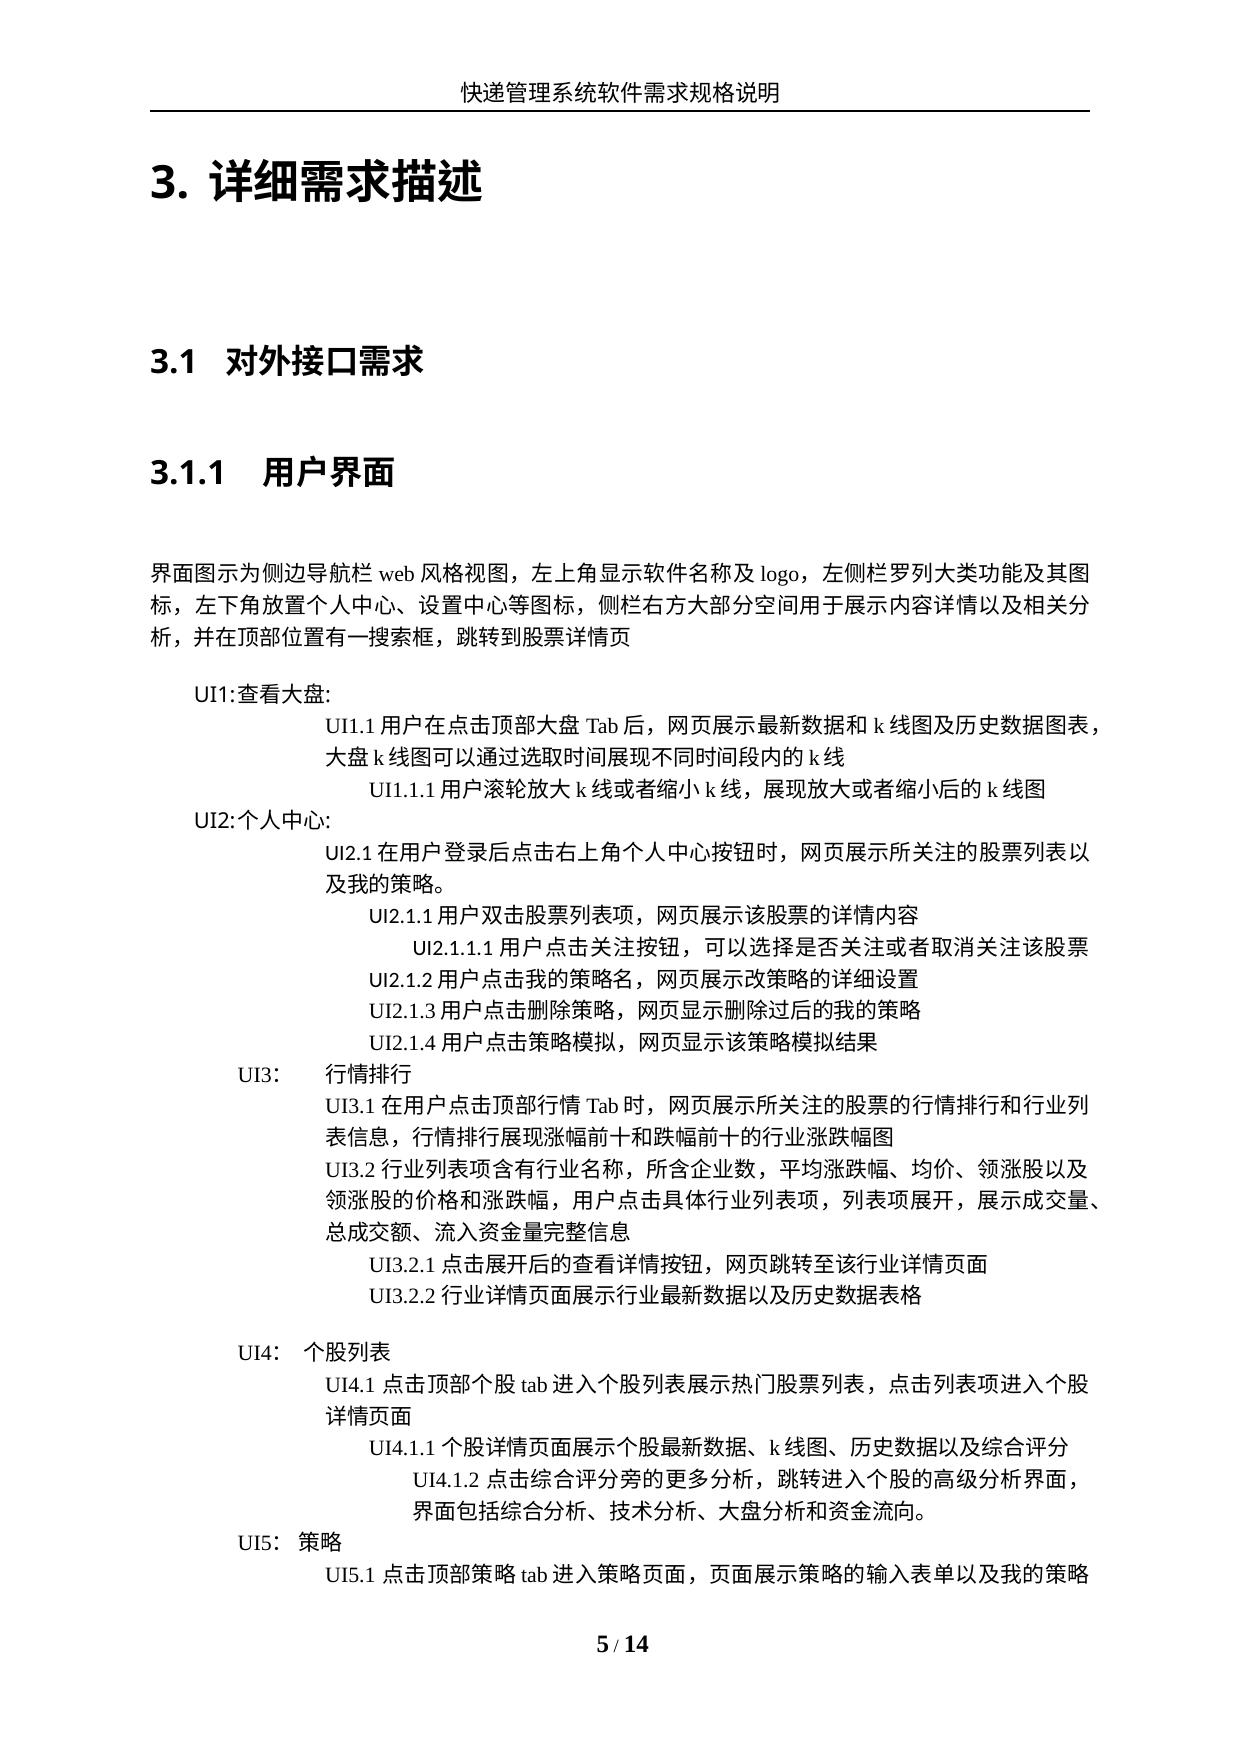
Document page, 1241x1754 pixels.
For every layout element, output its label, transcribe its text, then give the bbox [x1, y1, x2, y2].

text UI3.2.2 行业详情页面展示行业最新数据以及历史数据表格 [325, 1278, 1090, 1310]
text UI1.1用户在点击顶部大盘Tab后，网页展示最新数据和k线图及历史数据图表，大盘k线图可以通过选取时间展现不同时间段内的k线 [325, 708, 1090, 772]
list UI2.1在用户登录后点击右上角个人中心按钮时，网页展示所关注的股票列表以及我的策略。 [325, 835, 1090, 898]
list UI2.1.1 用户双击股票列表项，网页展示该股票的详情内容 [325, 898, 1090, 930]
text UI3.1 在用户点击顶部行情Tab时，网页展示所关注的股票的行情排行和行业列表信息，行情排行展现涨幅前十和跌幅前十的行业涨跌幅图 [325, 1088, 1090, 1152]
list 查看大盘: [150, 677, 1090, 708]
text UI5.1 点击顶部策略tab进入策略页面，页面展示策略的输入表单以及我的策略模拟和展示区域 [325, 1557, 1090, 1589]
list 个人中心: [150, 803, 1090, 835]
text UI2.1.3用户点击删除策略，网页显示删除过后的我的策略 [150, 993, 1090, 1025]
text UI3.2.1 点击展开后的查看详情按钮，网页跳转至该行业详情页面 [325, 1247, 1090, 1278]
list UI2.1.1.1 用户点击关注按钮，可以选择是否关注或者取消关注该股票UI2.1.2 用户点击我的策略名，网页展示改策略的详细设置 [369, 930, 1090, 993]
text UI3： 行情排行 [150, 1057, 1090, 1088]
text UI4.1.1 个股详情页面展示个股最新数据、k线图、历史数据以及综合评分 [150, 1430, 1090, 1462]
text UI4.1.2 点击综合评分旁的更多分析，跳转进入个股的高级分析界面，界面包括综合分析、技术分析、大盘分析和资金流向。 [412, 1462, 1090, 1525]
text UI1.1.1用户滚轮放大k线或者缩小k线，展现放大或者缩小后的k线图 [325, 772, 1090, 803]
subtitle 详细需求描述 [150, 150, 1090, 212]
text UI5： 策略 [150, 1525, 1090, 1557]
text UI2.1.4 用户点击策略模拟，网页显示该策略模拟结果 [150, 1025, 1090, 1057]
text UI3.2 行业列表项含有行业名称，所含企业数，平均涨跌幅、均价、领涨股以及领涨股的价格和涨跌幅，用户点击具体行业列表项，列表项展开，展示成交量、总成交额、流入资金量完整信息 [325, 1152, 1090, 1247]
text UI4.1 点击顶部个股tab进入个股列表展示热门股票列表，点击列表项进入个股详情页面 [325, 1367, 1090, 1430]
subtitle 对外接口需求 [150, 335, 1090, 383]
text UI4： 个股列表 [150, 1335, 1090, 1367]
subtitle 用户界面 [150, 446, 1090, 494]
text 界面图示为侧边导航栏web风格视图，左上角显示软件名称及logo，左侧栏罗列大类功能及其图标，左下角放置个人中心、设置中心等图标，侧栏右方大部分空间用于展示内容详情以及相关分析，并在顶部位置有一搜索框，跳转到股票详情页 [150, 556, 1090, 651]
